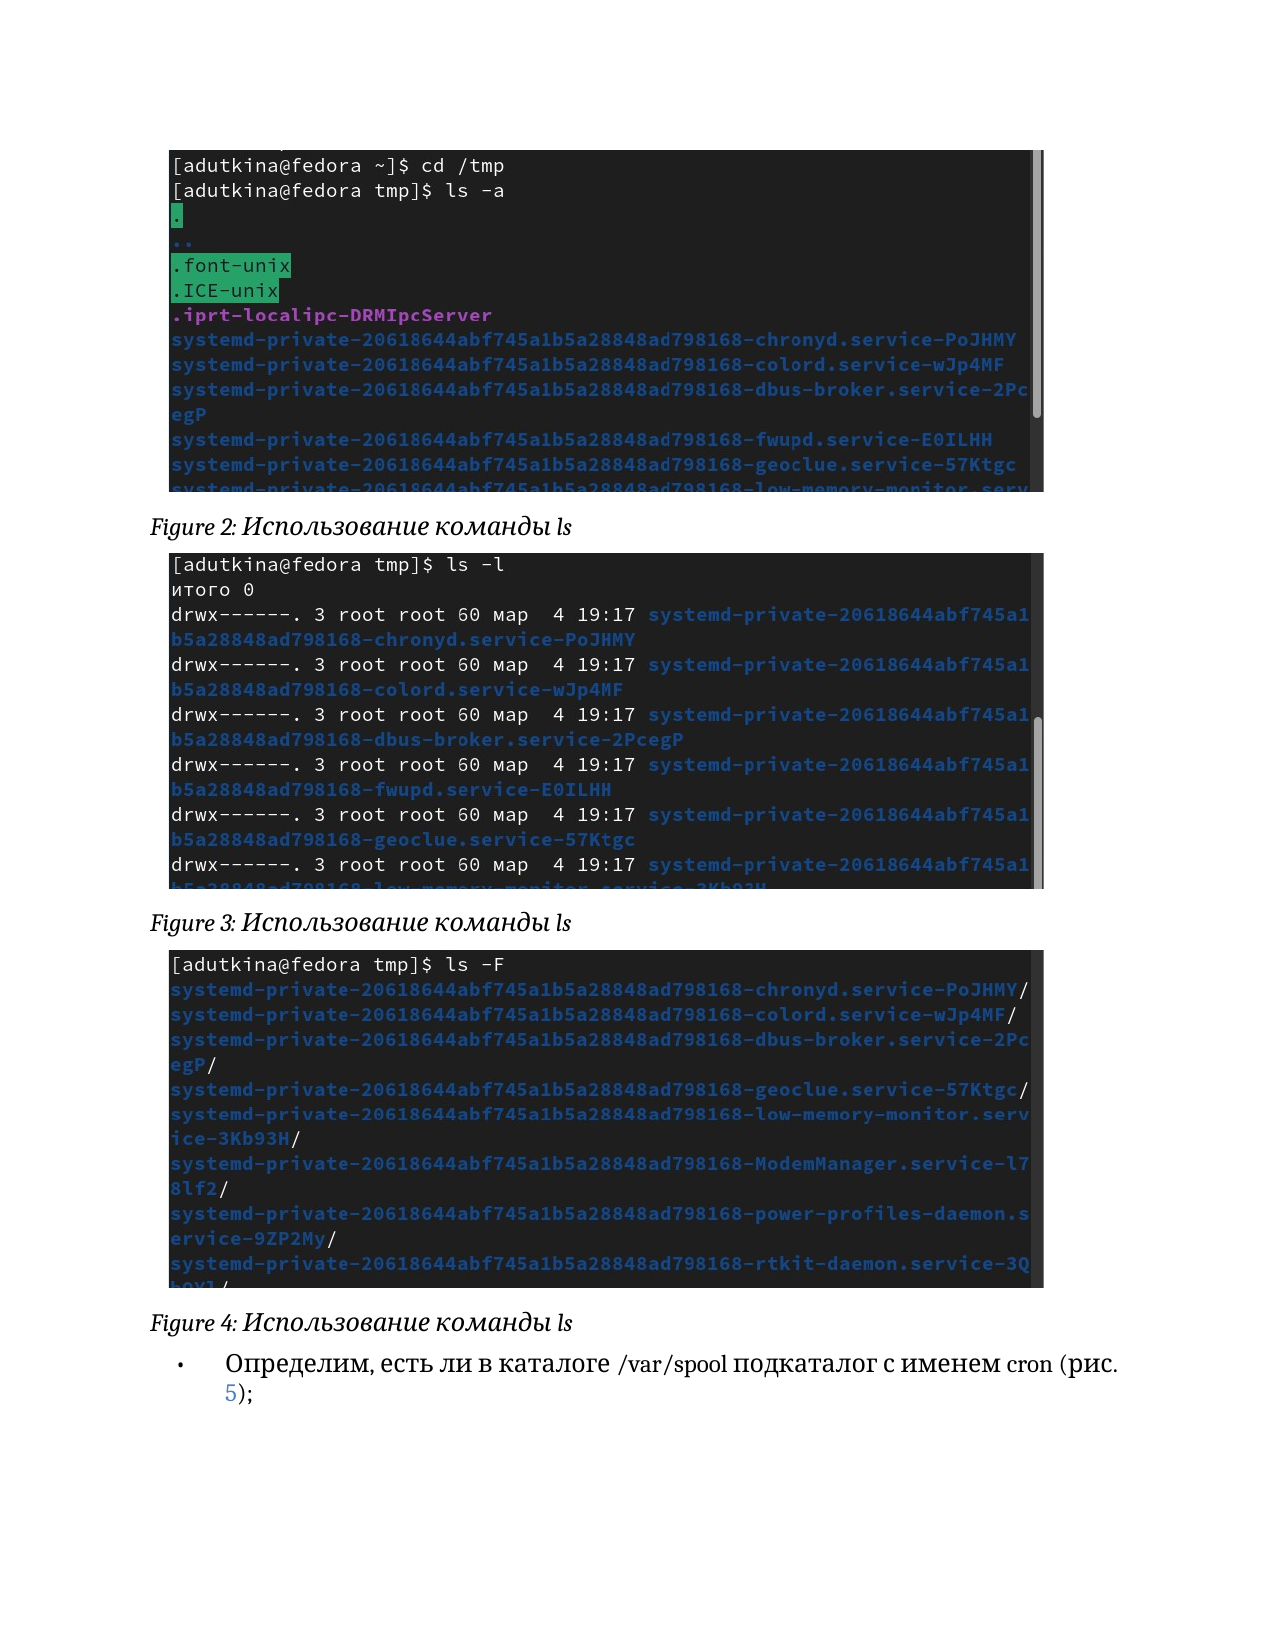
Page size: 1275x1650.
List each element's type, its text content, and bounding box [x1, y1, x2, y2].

picture [168, 950, 1044, 1288]
text Figure 3: Использование команды ls [150, 909, 1125, 938]
list Определим, есть ли в каталоге /var/spool подкаталог с именем cron (рис. 5); [175, 1350, 1125, 1408]
text Figure 2: Использование команды ls [150, 513, 1125, 541]
picture [168, 150, 1044, 492]
picture [168, 553, 1044, 889]
text Figure 4: Использование команды ls [150, 1309, 1125, 1338]
